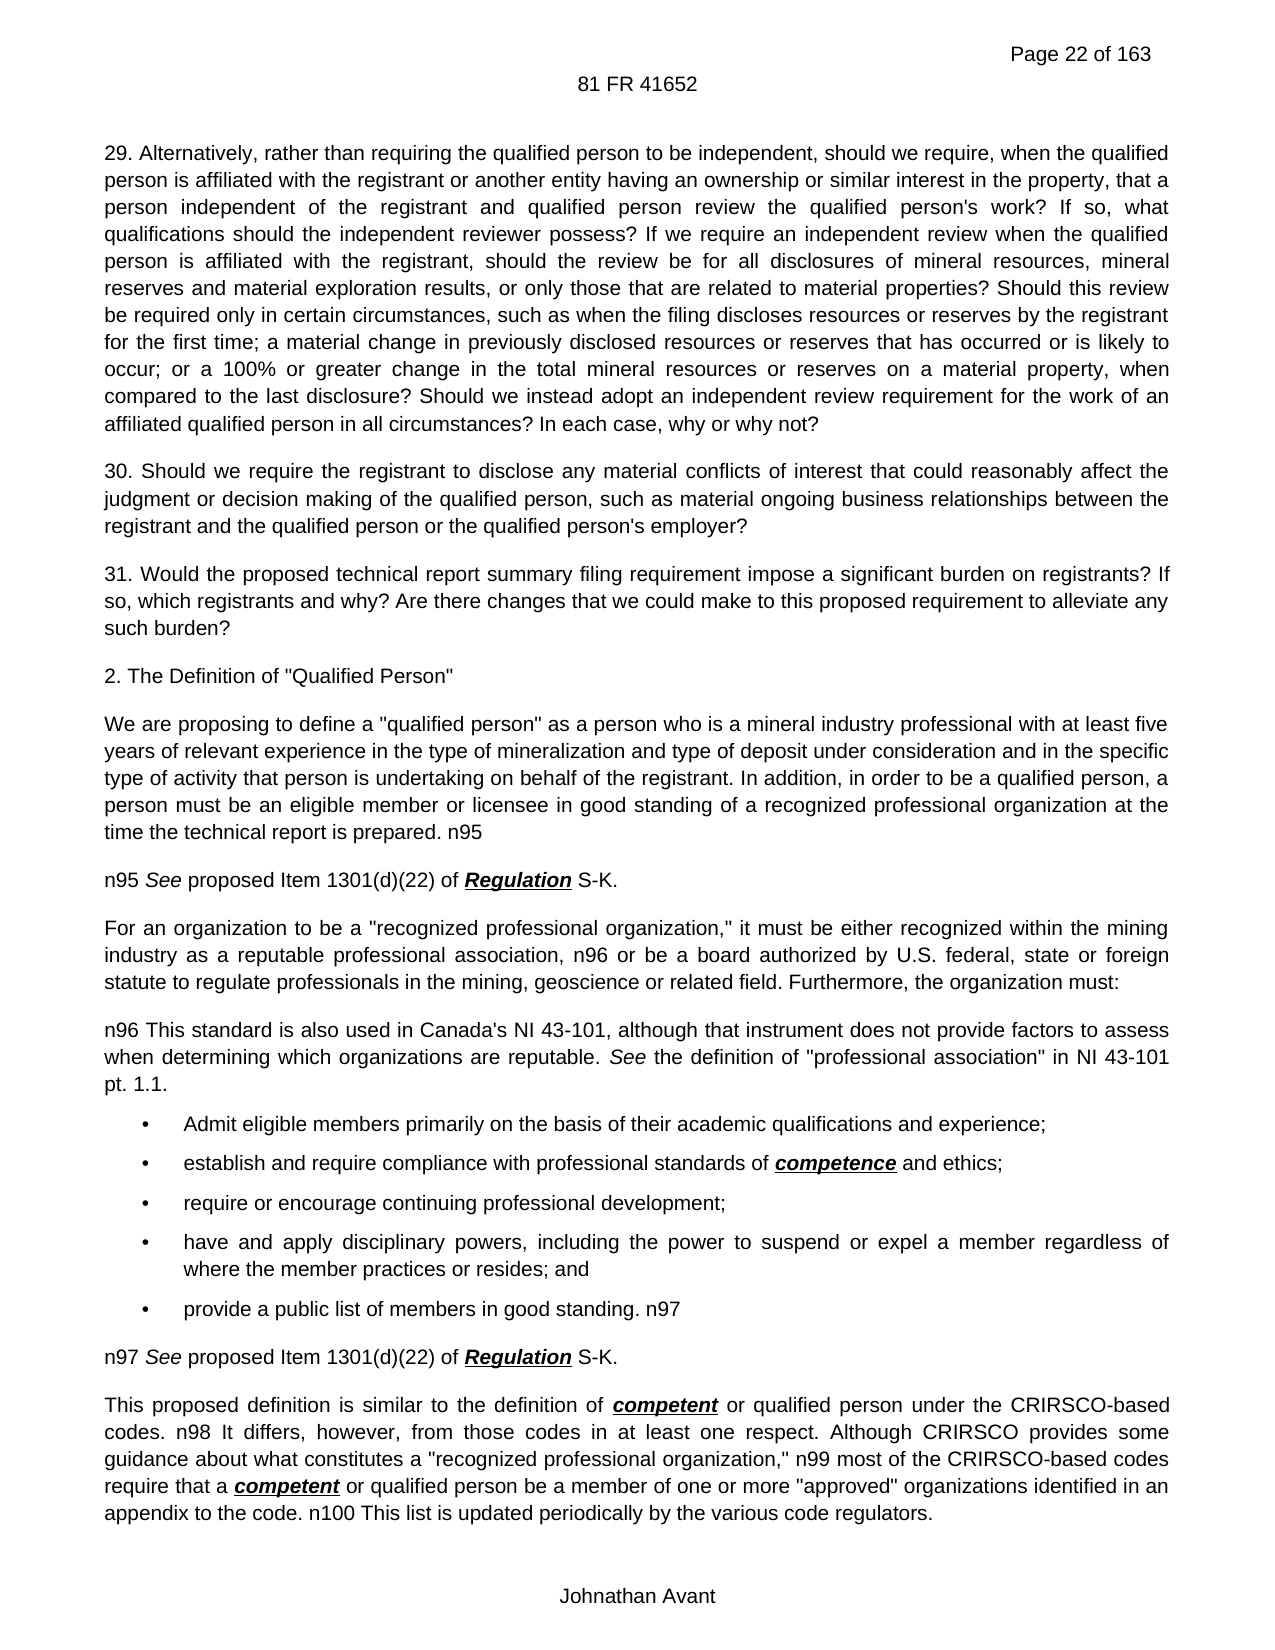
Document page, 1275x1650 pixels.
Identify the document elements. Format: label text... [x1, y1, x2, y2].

text For an organization to be a "recognized professional organization," it must be either recognized within the mining industry as a reputable professional association, n96 or be a board authorized by U.S. federal, state or foreign statute to regulate professionals in the mining, geoscience or related field. Furthermore, the organization must: [104, 912, 1171, 994]
text We are proposing to define a "qualified person" as a person who is a mineral industry professional with at least five years of relevant experience in the type of mineralization and type of deposit under consideration and in the specific type of activity that person is undertaking on behalf of the registrant. In addition, in order to be a qualified person, a person must be an eligible member or licensee in good standing of a recognized professional organization at the time the technical report is prepared. n95 [104, 708, 1171, 844]
list Admit eligible members primarily on the basis of their academic qualifications and experience; [142, 1108, 1171, 1135]
list have and apply disciplinary powers, including the power to suspend or expel a member regardless of where the member practices or resides; and [142, 1227, 1171, 1281]
list provide a public list of members in good standing. n97 [142, 1294, 1171, 1321]
text 31. Would the proposed technical report summary filing requirement impose a significant burden on registrants? If so, which registrants and why? Are there changes that we could make to this proposed requirement to alleviate any such burden? [104, 558, 1171, 639]
text n95 See proposed Item 1301(d)(22) of Regulation S-K. [104, 864, 1171, 892]
text This proposed definition is similar to the definition of competent or qualified person under the CRIRSCO-based codes. n98 It differs, however, from those codes in at least one respect. Although CRIRSCO provides some guidance about what constitutes a "recognized professional organization," n99 most of the CRIRSCO-based codes require that a competent or qualified person be a member of one or more "approved" organizations identified in an appendix to the code. n100 This list is updated periodically by the various code regulators. [104, 1389, 1171, 1525]
text n96 This standard is also used in Canada's NI 43-101, although that instrument does not provide factors to assess when determining which organizations are reputable. See the definition of "professional association" in NI 43-101 pt. 1.1. [104, 1014, 1171, 1096]
text 2. The Definition of "Qualified Person" [104, 660, 1171, 687]
list establish and require compliance with professional standards of competence and ethics; [142, 1148, 1171, 1175]
list require or encourage continuing professional development; [142, 1187, 1171, 1214]
text n97 See proposed Item 1301(d)(22) of Regulation S-K. [104, 1342, 1171, 1369]
text 30. Should we require the registrant to disclose any material conflicts of interest that could reasonably affect the judgment or decision making of the qualified person, such as material ongoing business relationships between the registrant and the qualified person or the qualified person's employer? [104, 456, 1171, 537]
text 29. Alternatively, rather than requiring the qualified person to be independent, should we require, when the qualified person is affiliated with the registrant or another entity having an ownership or similar interest in the property, that a person independent of the registrant and qualified person review the qualified person's work? If so, what qualifications should the independent reviewer possess? If we require an independent review when the qualified person is affiliated with the registrant, should the review be for all disclosures of mineral resources, mineral reserves and material exploration results, or only those that are related to material properties? Should this review be required only in certain circumstances, such as when the filing discloses resources or reserves by the registrant for the first time; a material change in previously disclosed resources or reserves that has occurred or is likely to occur; or a 100% or greater change in the total mineral resources or reserves on a material property, when compared to the last disclosure? Should we instead adopt an independent review requirement for the work of an affiliated qualified person in all circumstances? In each case, why or why not? [104, 137, 1171, 435]
